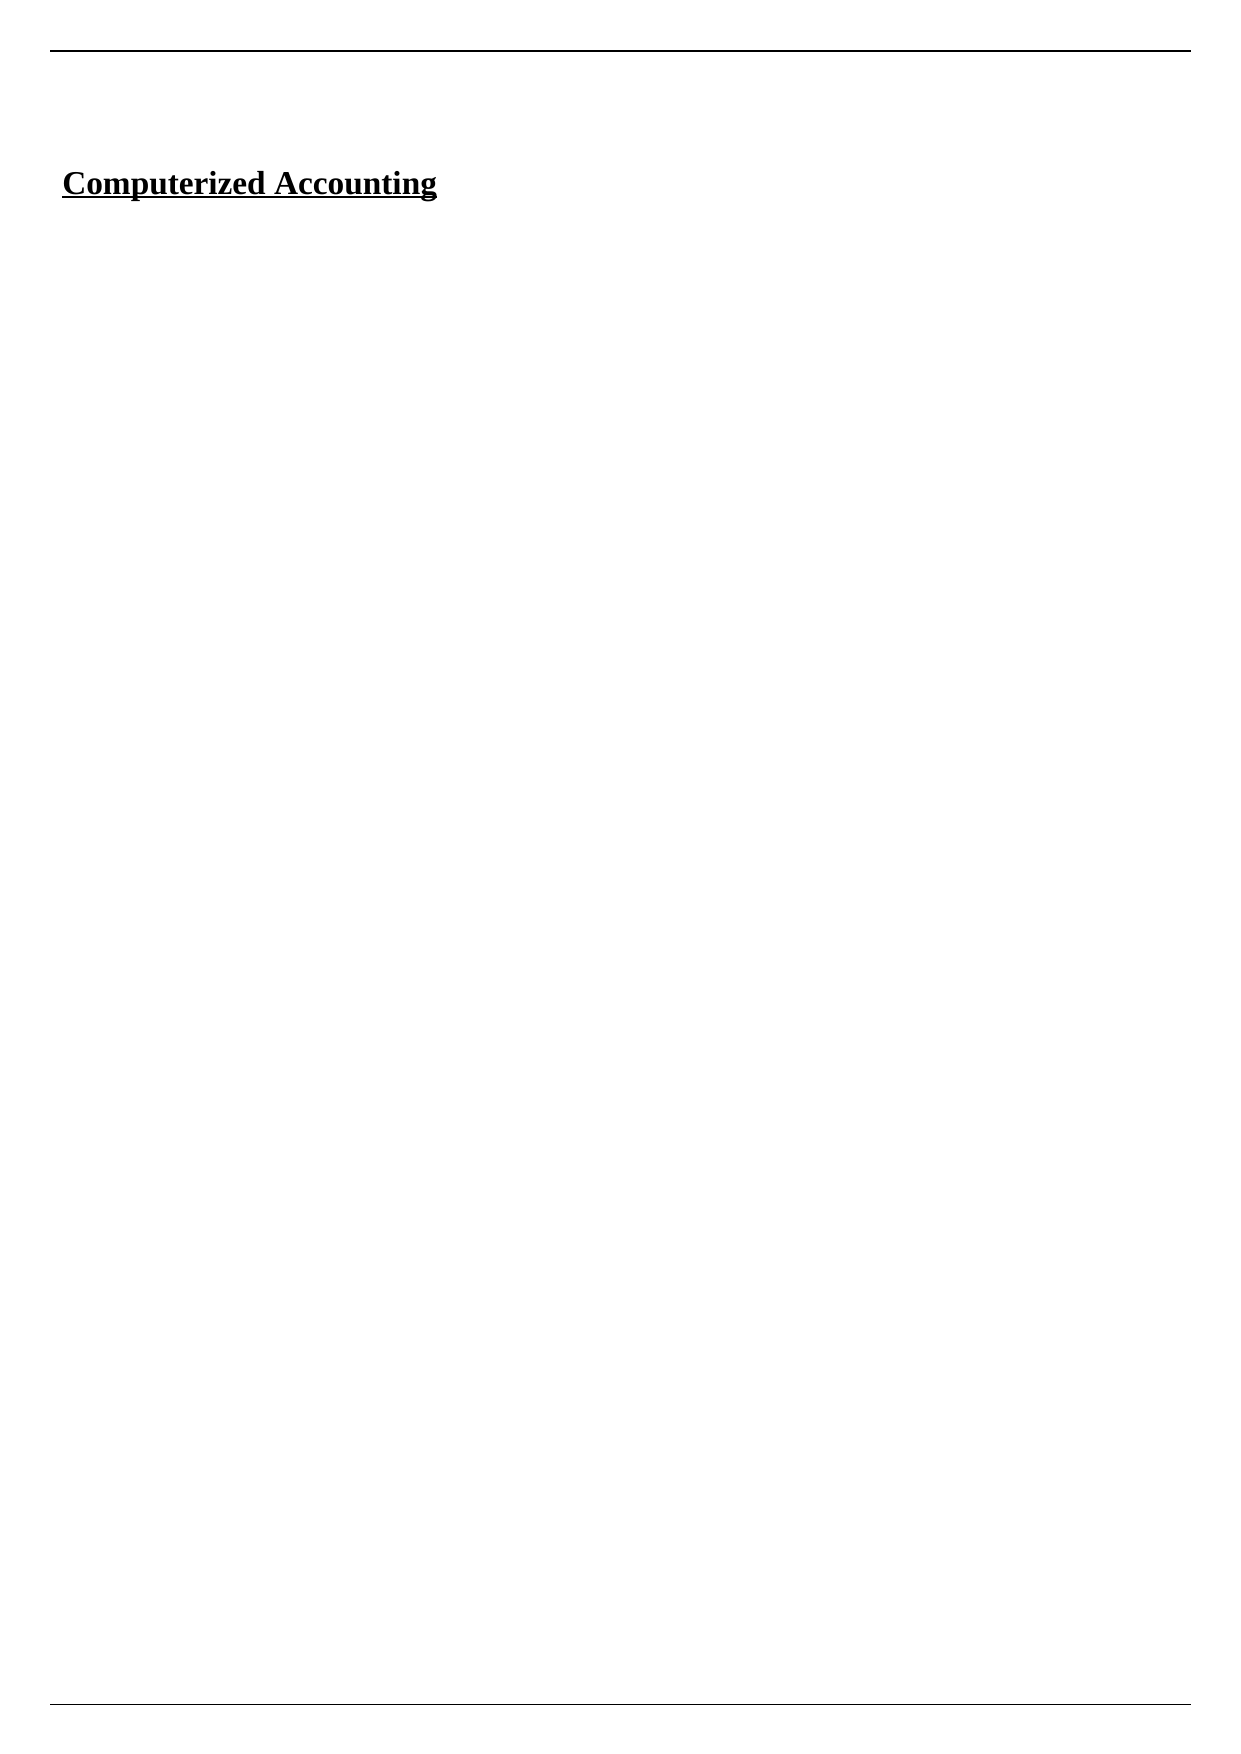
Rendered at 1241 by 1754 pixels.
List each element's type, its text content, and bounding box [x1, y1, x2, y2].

text Computerized Accounting [62, 163, 1079, 201]
